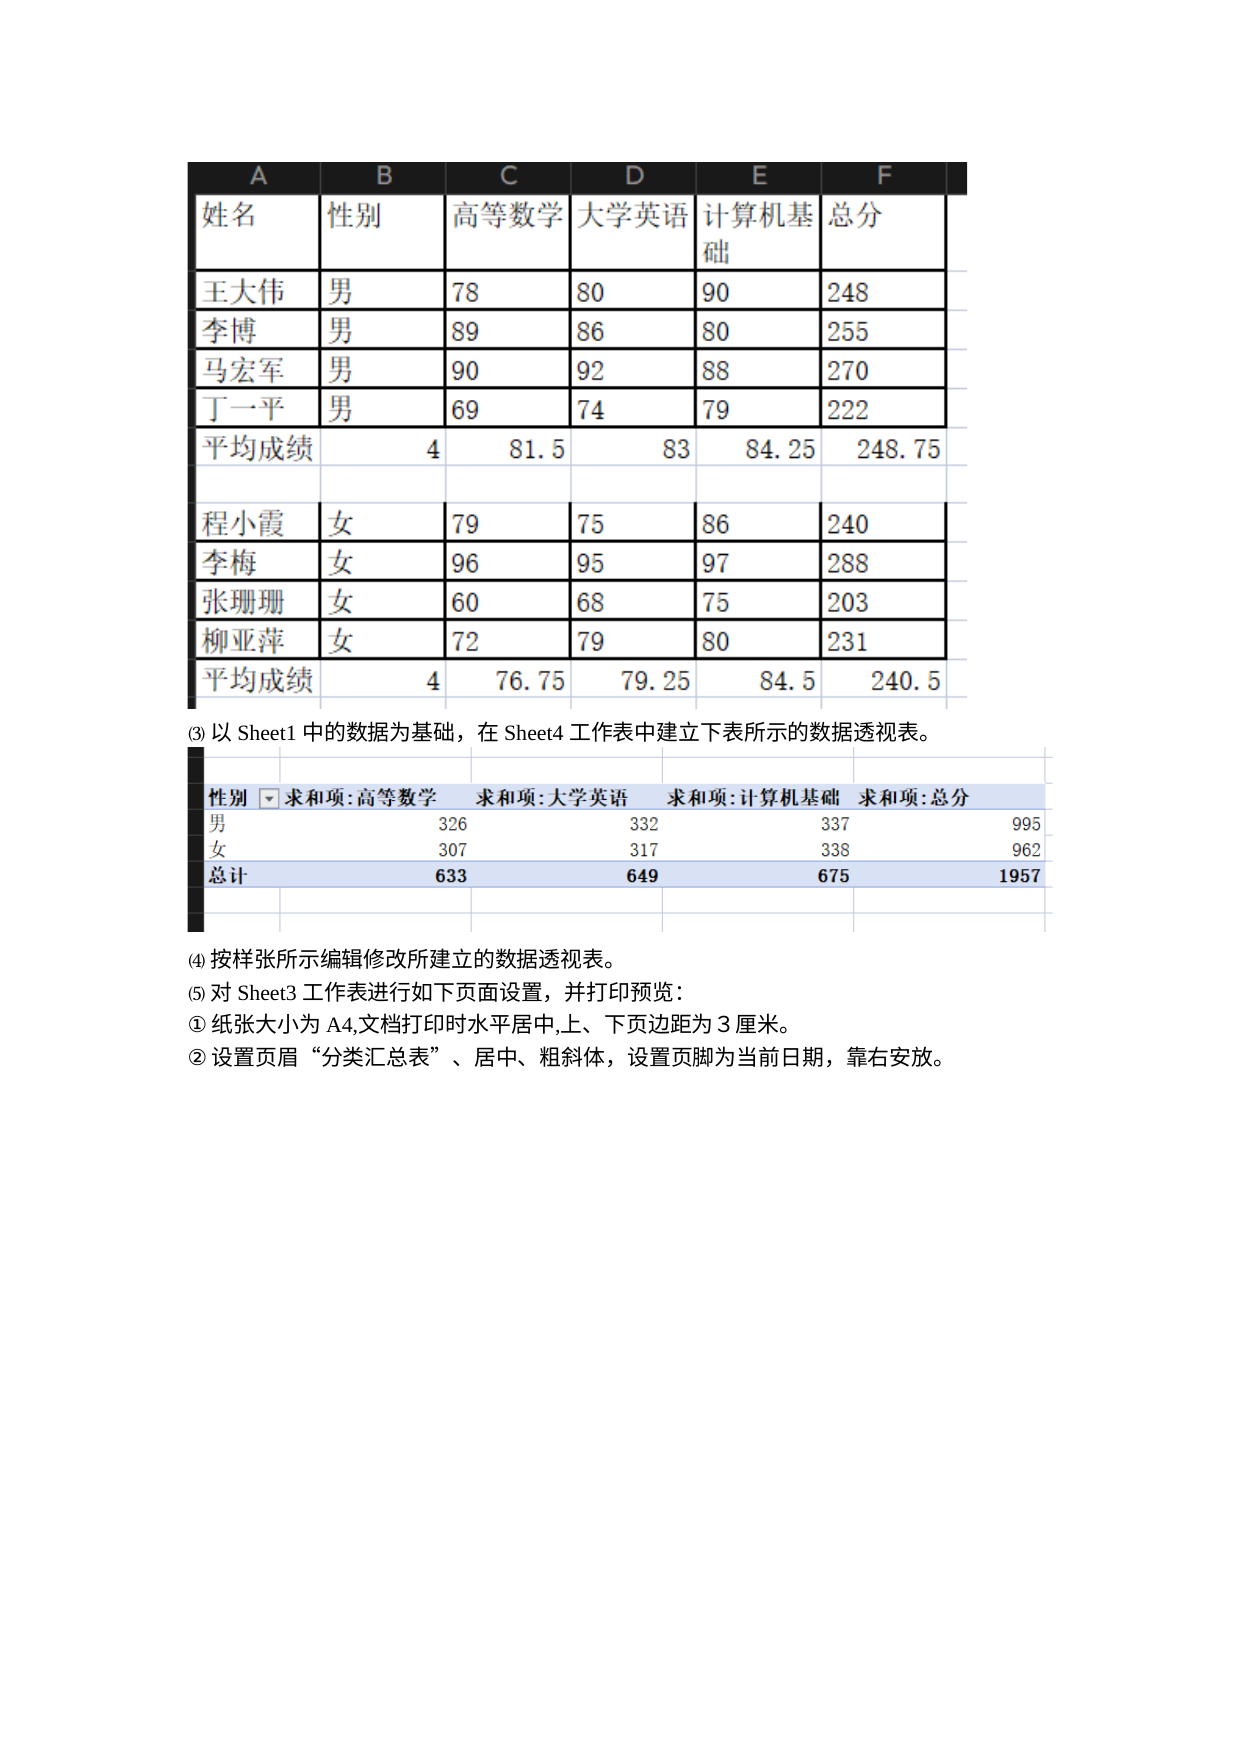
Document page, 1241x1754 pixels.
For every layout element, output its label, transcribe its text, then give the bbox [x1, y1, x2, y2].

text ②设置页眉“分类汇总表”、居中、粗斜体，设置页脚为当前日期，靠右安放。 [187, 1039, 1053, 1072]
picture [187, 162, 968, 709]
text ①纸张大小为 A4,文档打印时水平居中,上、下页边距为３厘米。 [187, 1007, 1053, 1039]
text ⑸对 Sheet3 工作表进行如下页面设置，并打印预览： [187, 974, 1053, 1007]
text ⑷按样张所示编辑修改所建立的数据透视表。 [187, 942, 1053, 974]
picture [187, 747, 1053, 932]
text ⑶以 Sheet1 中的数据为基础，在 Sheet4 工作表中建立下表所示的数据透视表。 [187, 714, 1053, 747]
